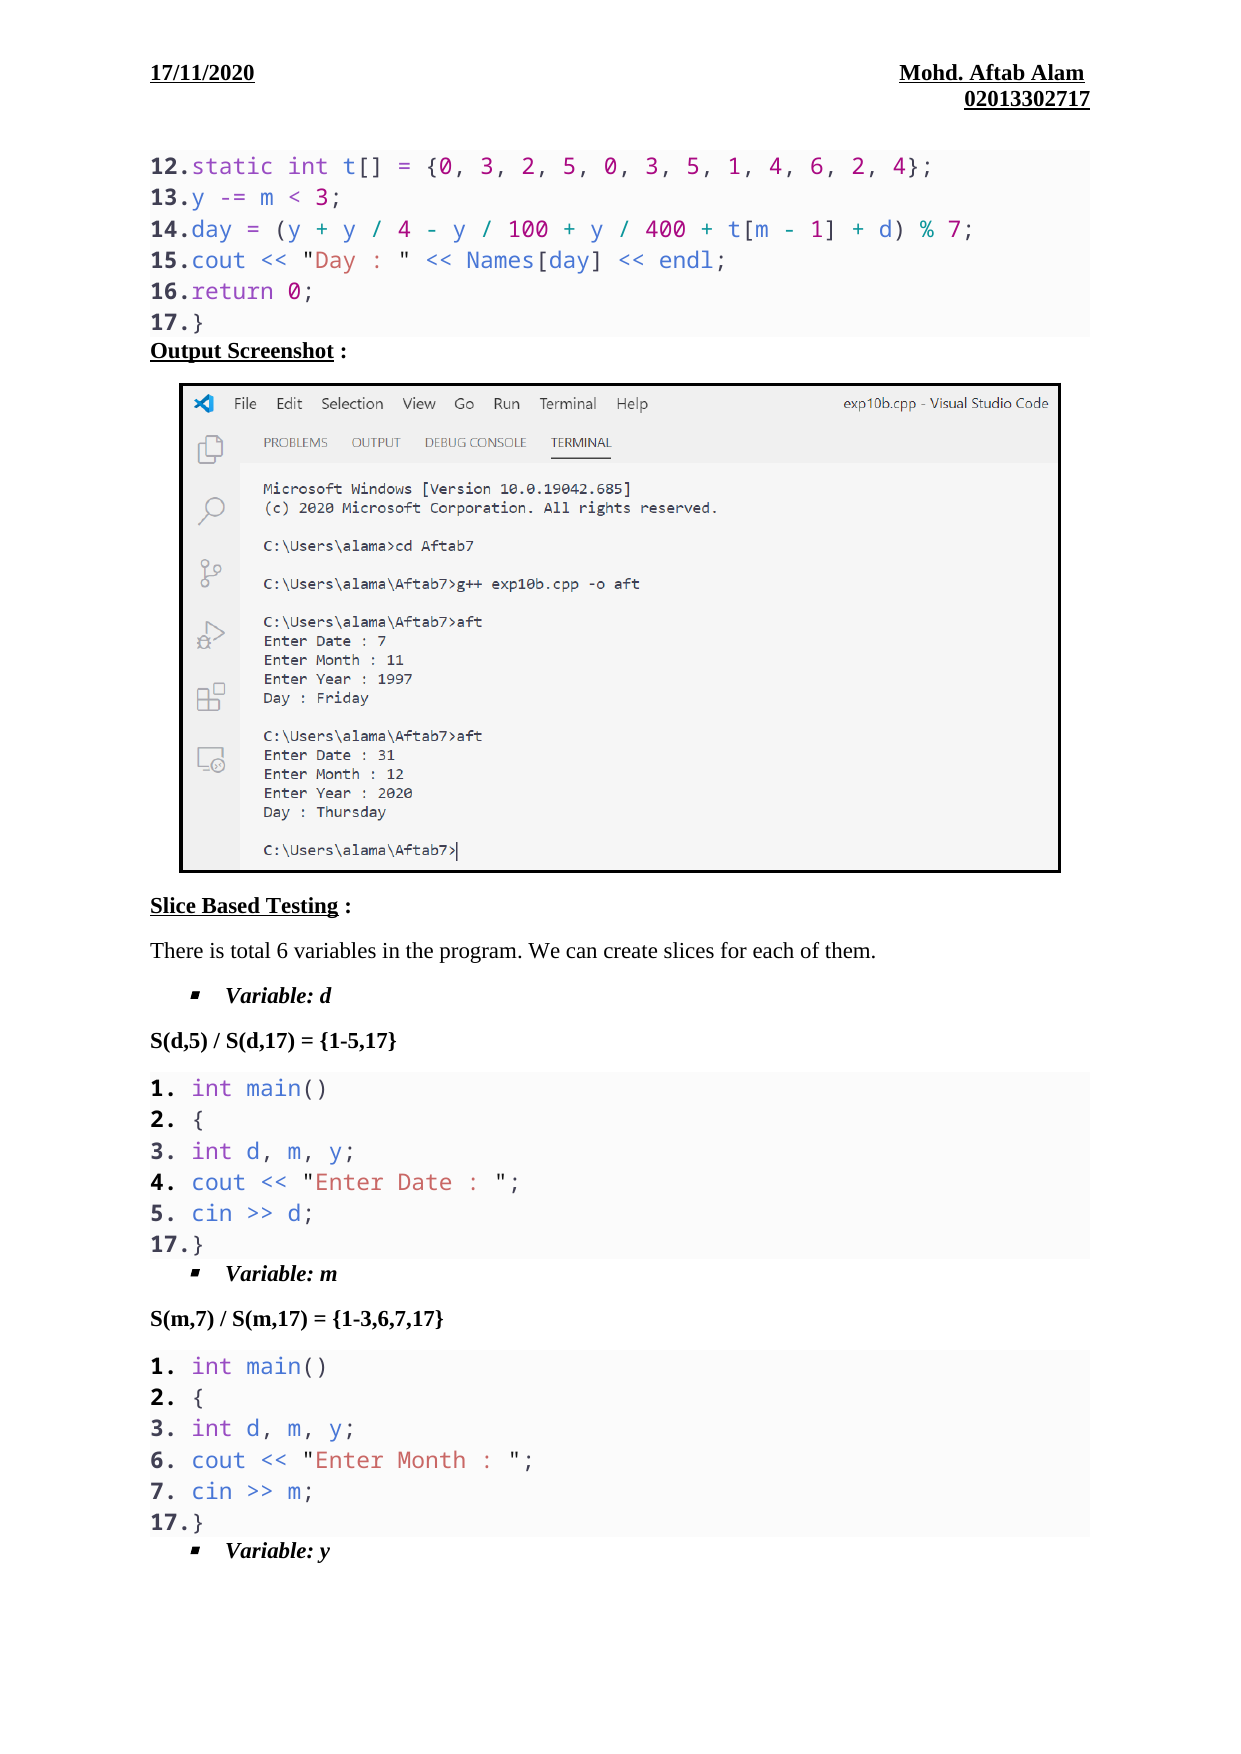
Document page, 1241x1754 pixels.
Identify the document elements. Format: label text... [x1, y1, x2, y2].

text 17.} [150, 1506, 1090, 1537]
list Variable: m [187, 1259, 1090, 1286]
text There is total 6 variables in the program. We can create slices for each of them. [150, 937, 1090, 963]
text Output Screenshot : [150, 337, 1090, 364]
list Variable: y [187, 1537, 1090, 1564]
text S(d,5) / S(d,17) = {1-5,17} [150, 1027, 1090, 1053]
text 3. int d, m, y; [150, 1412, 1090, 1443]
text 14.day = (y + y / 4 - y / 100 + y / 400 + t[m - 1] + d) % 7; [150, 212, 1090, 244]
text 2. { [150, 1103, 1090, 1134]
text 5. cin >> d; [150, 1197, 1090, 1228]
text 13.y -= m < 3; [150, 181, 1090, 212]
list Variable: d [187, 982, 1090, 1008]
text 16.return 0; [150, 275, 1090, 306]
text 17.} [150, 306, 1090, 337]
picture [183, 386, 1058, 870]
text 17.} [150, 1228, 1090, 1259]
text 12.static int t[] = {0, 3, 2, 5, 0, 3, 5, 1, 4, 6, 2, 4}; [150, 150, 1090, 181]
text 1. int main() [150, 1072, 1090, 1103]
text 7. cin >> m; [150, 1475, 1090, 1506]
text 15.cout << "Day : " << Names[day] << endl; [150, 244, 1090, 275]
text 2. { [150, 1381, 1090, 1412]
text S(m,7) / S(m,17) = {1-3,6,7,17} [150, 1305, 1090, 1331]
text 1. int main() [150, 1350, 1090, 1381]
text 3. int d, m, y; [150, 1134, 1090, 1166]
text 6. cout << "Enter Month : "; [150, 1443, 1090, 1475]
text Slice Based Testing : [150, 892, 1090, 918]
text 4. cout << "Enter Date : "; [150, 1166, 1090, 1197]
